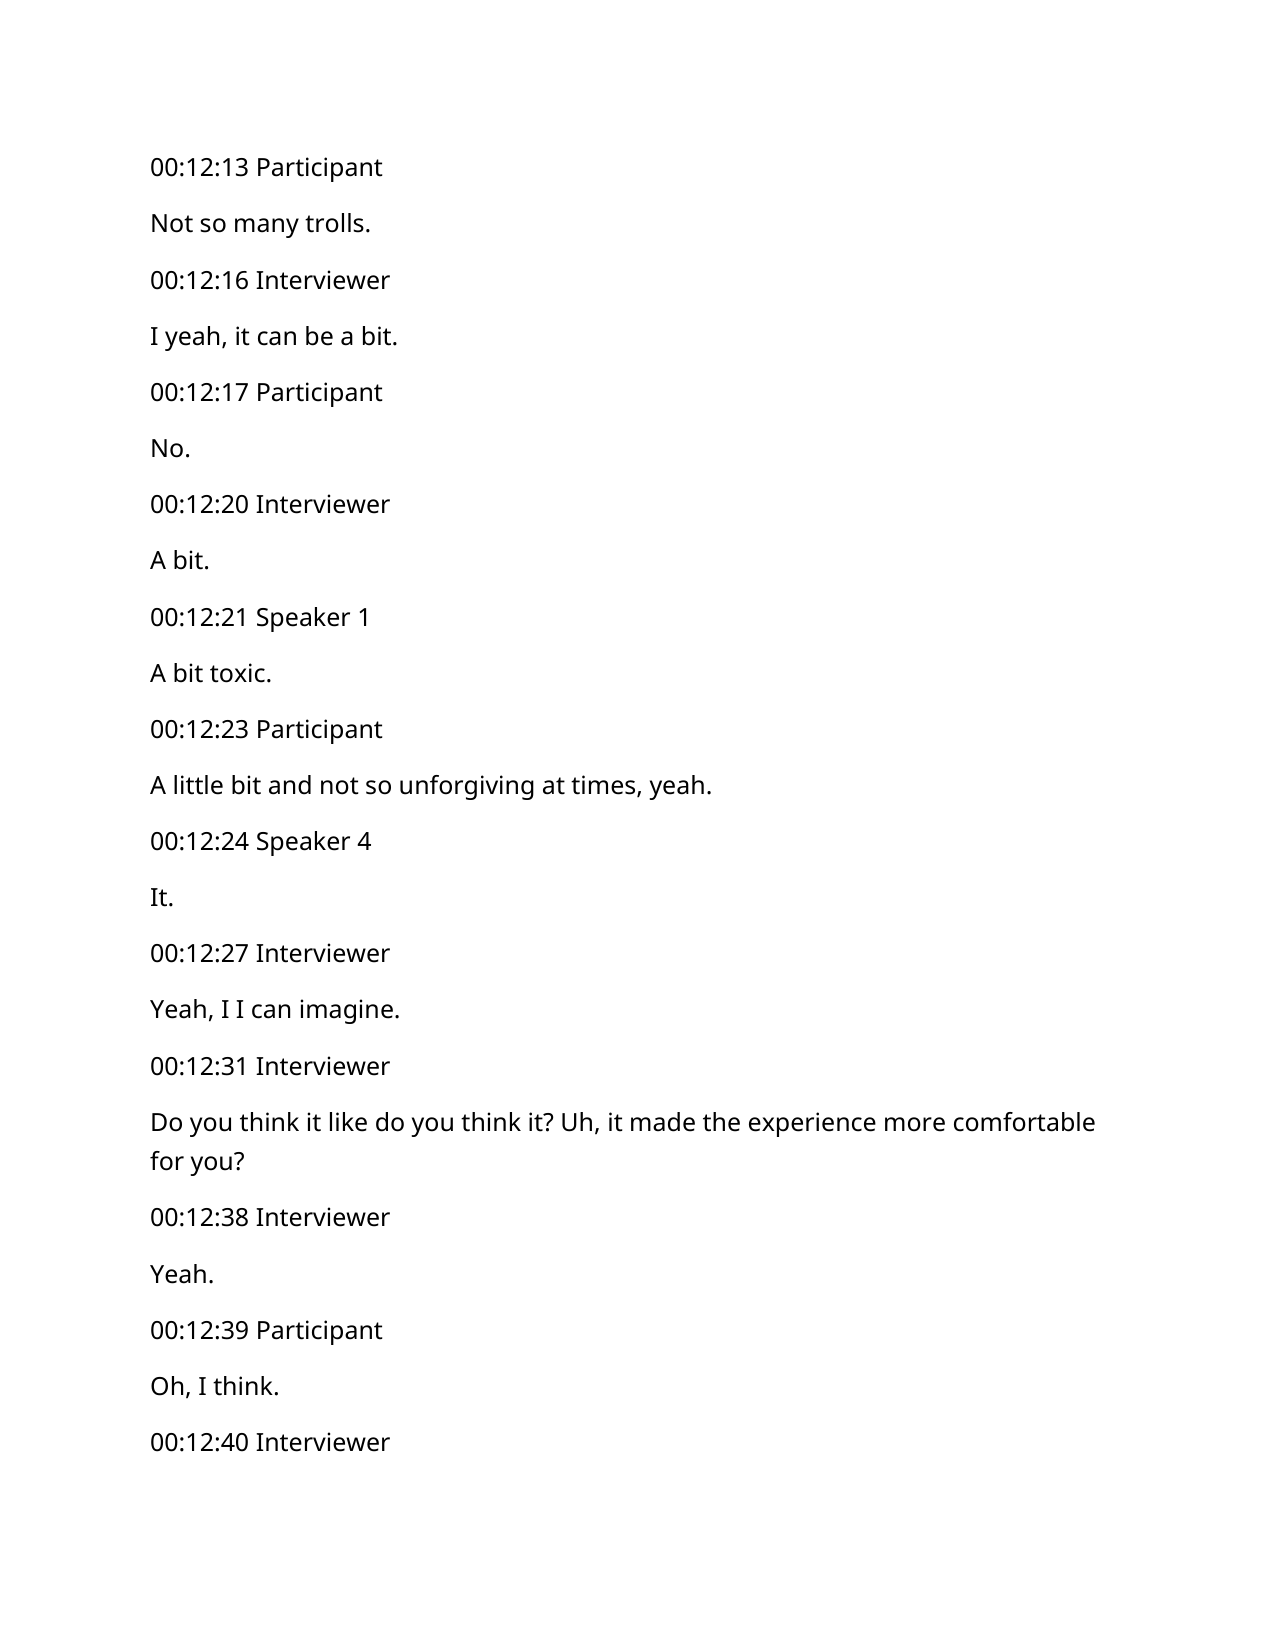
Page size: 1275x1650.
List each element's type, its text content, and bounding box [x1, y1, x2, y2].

text Yeah. [150, 1256, 1125, 1290]
text 00:12:23 Participant [150, 711, 1125, 746]
text 00:12:39 Participant [150, 1312, 1125, 1346]
text 00:12:27 Interviewer [150, 936, 1125, 970]
text 00:12:20 Interviewer [150, 487, 1125, 521]
text 00:12:40 Interviewer [150, 1425, 1125, 1459]
text Oh, I think. [150, 1368, 1125, 1403]
text It. [150, 880, 1125, 914]
text 00:12:31 Interviewer [150, 1048, 1125, 1082]
text Not so many trolls. [150, 206, 1125, 240]
text 00:12:24 Speaker 4 [150, 824, 1125, 858]
text Yeah, I I can imagine. [150, 992, 1125, 1026]
text I yeah, it can be a bit. [150, 318, 1125, 352]
text A bit toxic. [150, 655, 1125, 689]
text Do you think it like do you think it? Uh, it made the experience more comfortable for you? [150, 1104, 1125, 1178]
text No. [150, 431, 1125, 465]
text 00:12:17 Participant [150, 374, 1125, 409]
text 00:12:21 Speaker 1 [150, 599, 1125, 633]
text 00:12:13 Participant [150, 150, 1125, 184]
text A bit. [150, 543, 1125, 577]
text A little bit and not so unforgiving at times, yeah. [150, 768, 1125, 802]
text 00:12:38 Interviewer [150, 1200, 1125, 1234]
text 00:12:16 Interviewer [150, 262, 1125, 296]
